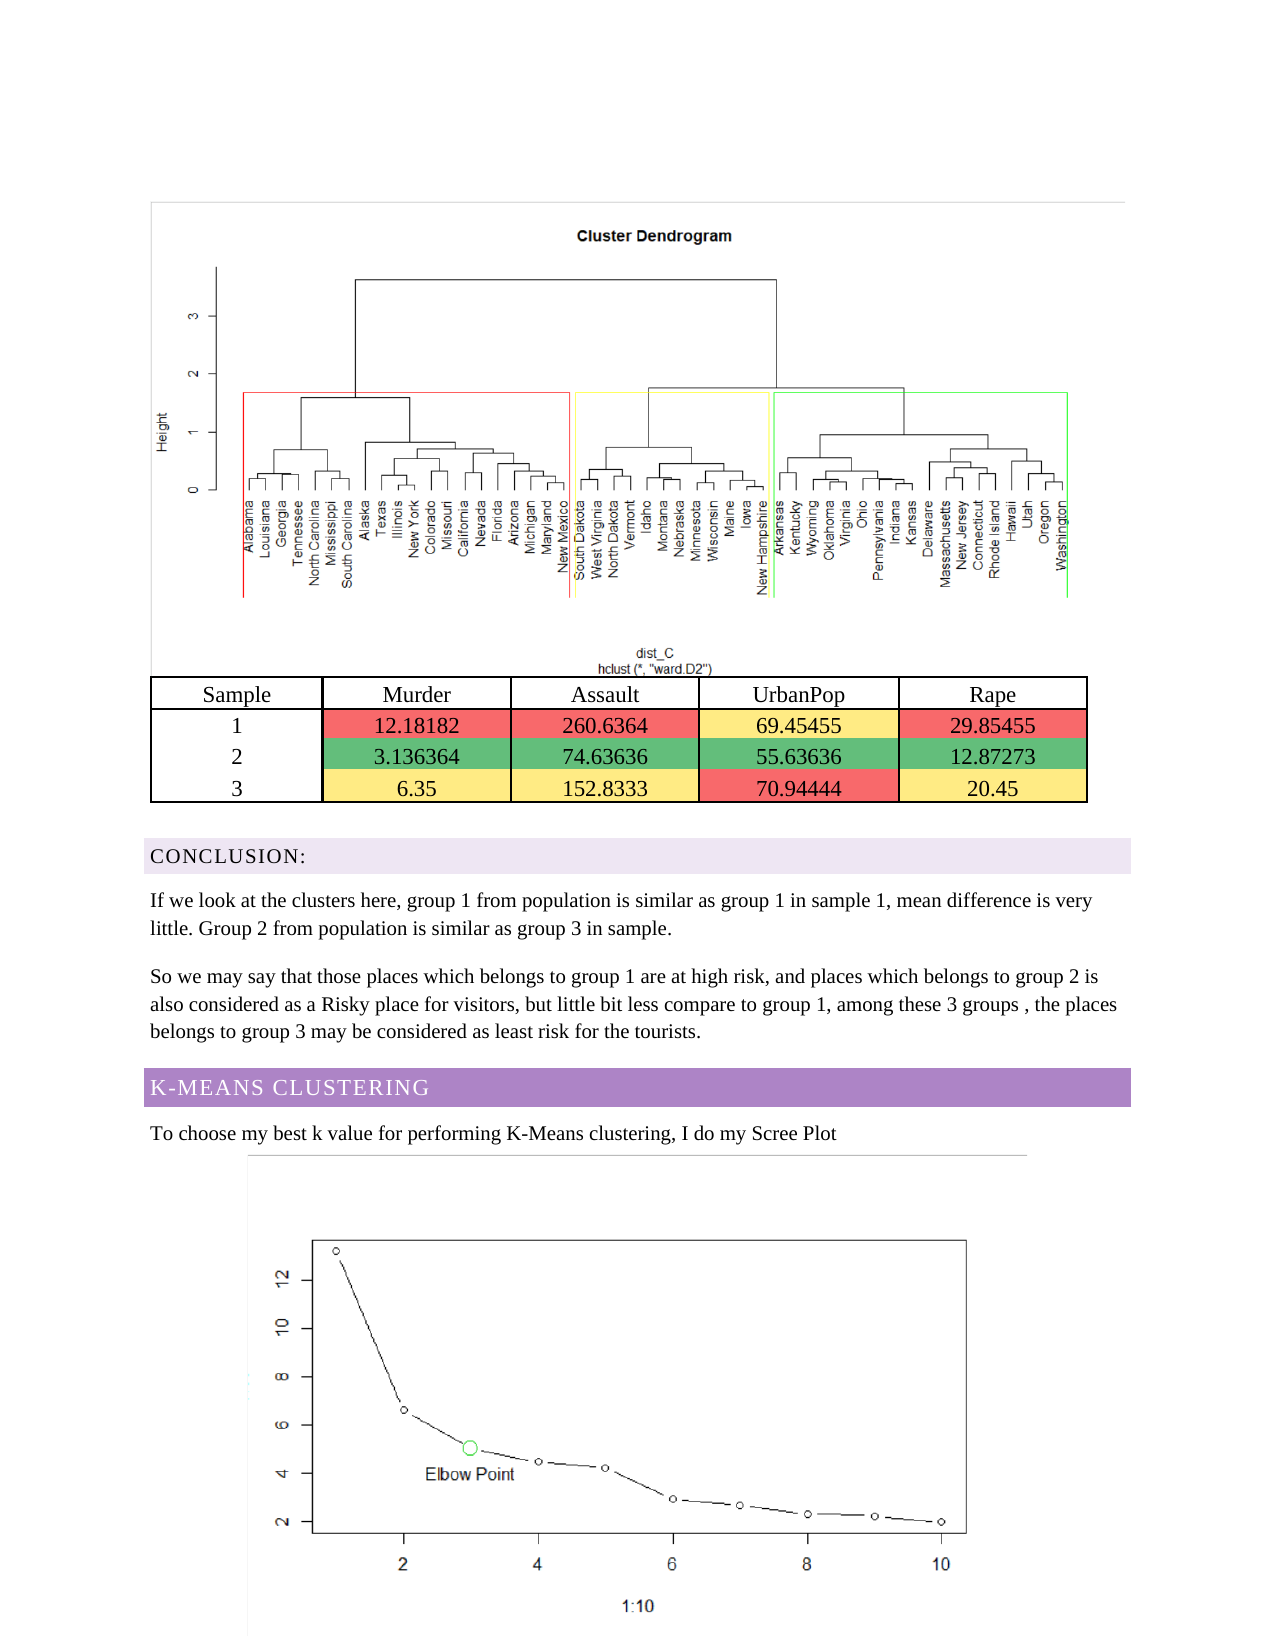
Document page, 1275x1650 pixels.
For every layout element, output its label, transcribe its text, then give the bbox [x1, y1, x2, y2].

subtitle K-MEANS CLUSTERING [150, 1074, 1125, 1100]
text If we look at the clusters here, group 1 from population is similar as group 1 in sample 1, mean difference is very little. Group 2 from population is similar as group 3 in sample. [150, 888, 1125, 940]
subtitle Conclusion: [150, 844, 1125, 868]
table_header Rape [900, 678, 1086, 708]
table_cell 6.35 [324, 769, 510, 801]
table_header Sample [152, 678, 321, 708]
table_cell 70.94444 [700, 769, 898, 801]
table_cell 12.87273 [900, 738, 1086, 769]
table_cell 152.8333 [512, 769, 698, 801]
table_cell 74.63636 [512, 738, 698, 769]
table_cell 29.85455 [900, 710, 1086, 738]
text So we may say that those places which belongs to group 1 are at high risk, and places which belongs to group 2 is also considered as a Risky place for visitors, but little bit less compare to group 1, among these 3 groups , the places belongs to group 3 may be considered as least risk for the tourists. [150, 964, 1125, 1043]
table_cell 3 [152, 769, 321, 801]
table_cell 2 [152, 738, 321, 769]
table_cell 260.6364 [512, 710, 698, 738]
table_cell 1 [152, 710, 321, 738]
table_cell 20.45 [900, 769, 1086, 801]
table_header Murder [324, 678, 510, 708]
table_header UrbanPop [700, 678, 898, 708]
table_cell 55.63636 [700, 738, 898, 769]
table_cell 69.45455 [700, 710, 898, 738]
text To choose my best k value for performing K-Means clustering, I do my Scree Plot [150, 1121, 1125, 1145]
table_cell 12.18182 [324, 710, 510, 738]
table_cell 3.136364 [324, 738, 510, 769]
table_header Assault [512, 678, 698, 708]
picture [150, 201, 1125, 676]
picture [247, 1154, 1028, 1636]
